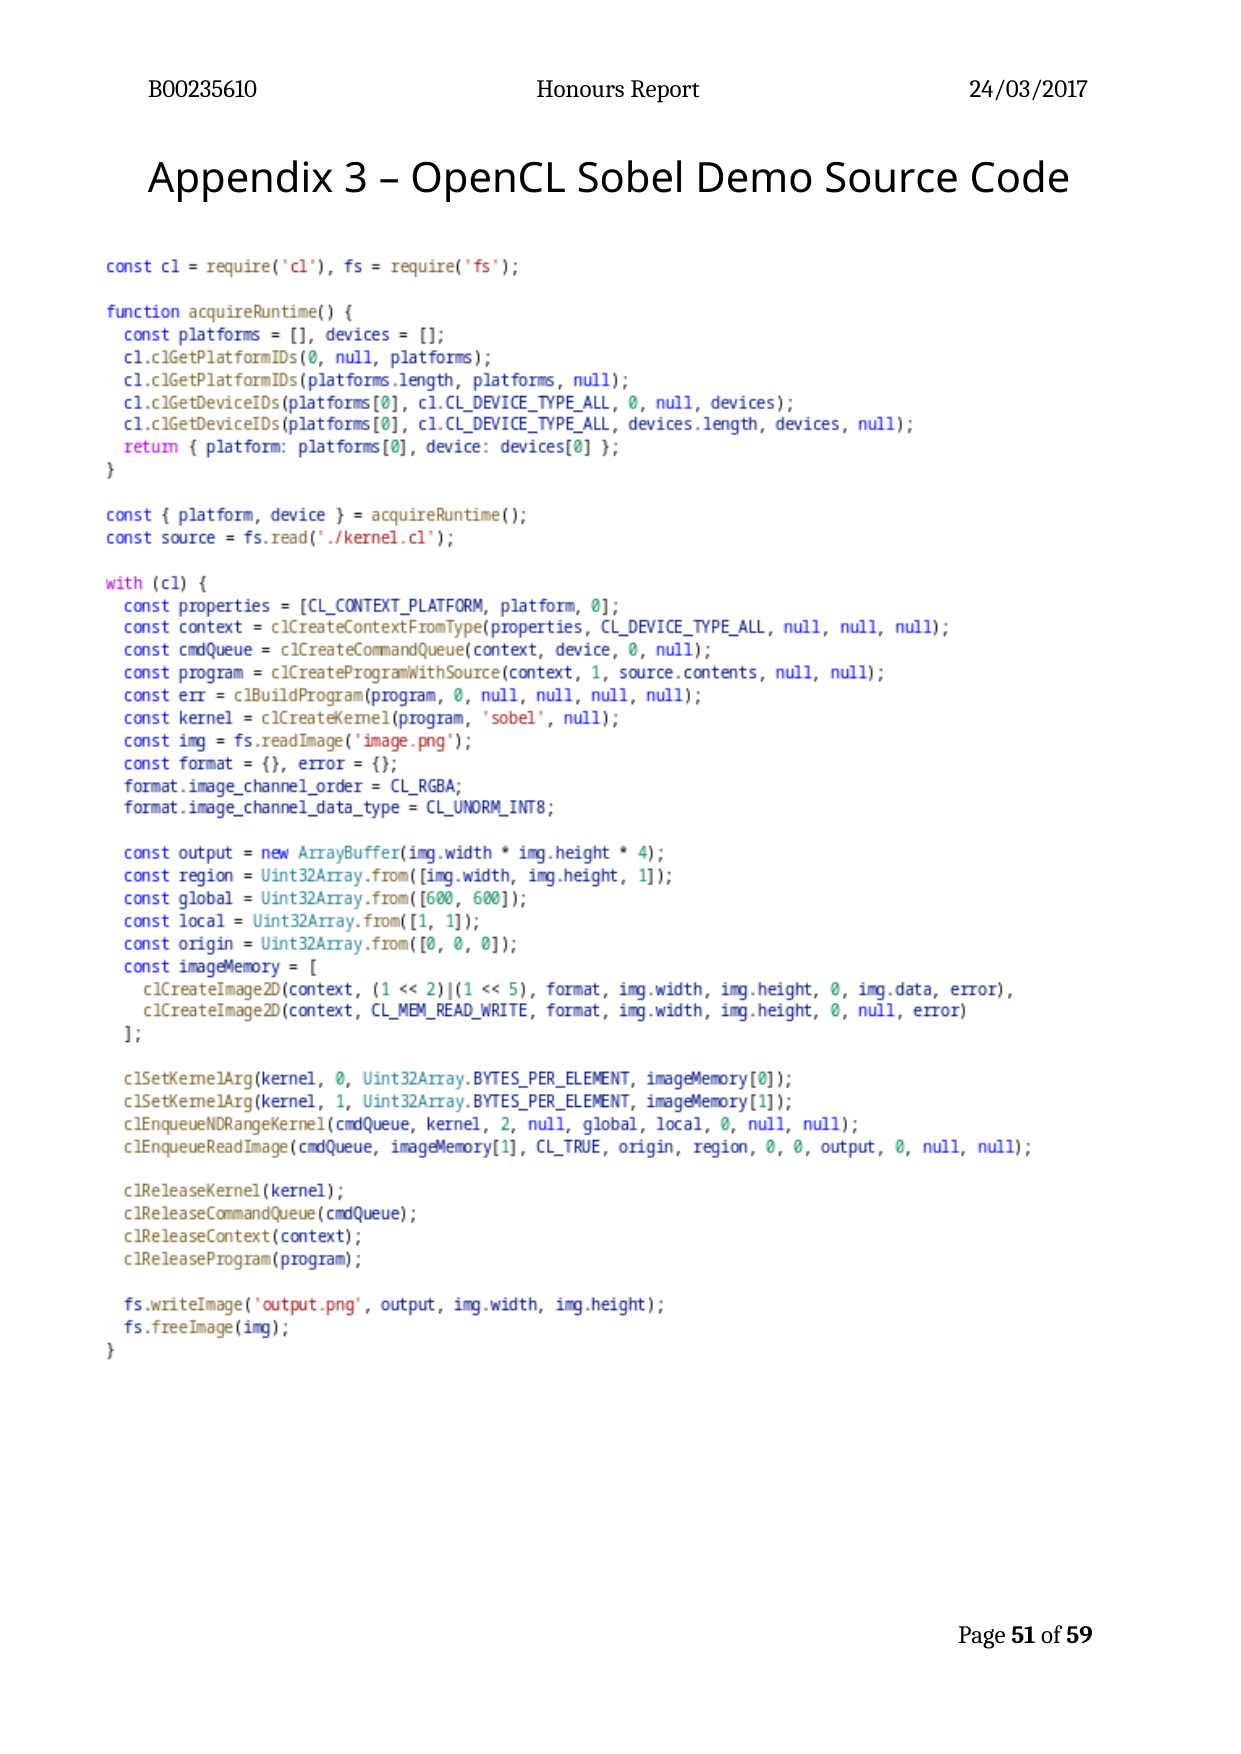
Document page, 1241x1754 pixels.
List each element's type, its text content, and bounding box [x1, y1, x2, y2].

subtitle Appendix 3 – OpenCL Sobel Demo Source Code [148, 148, 1092, 204]
